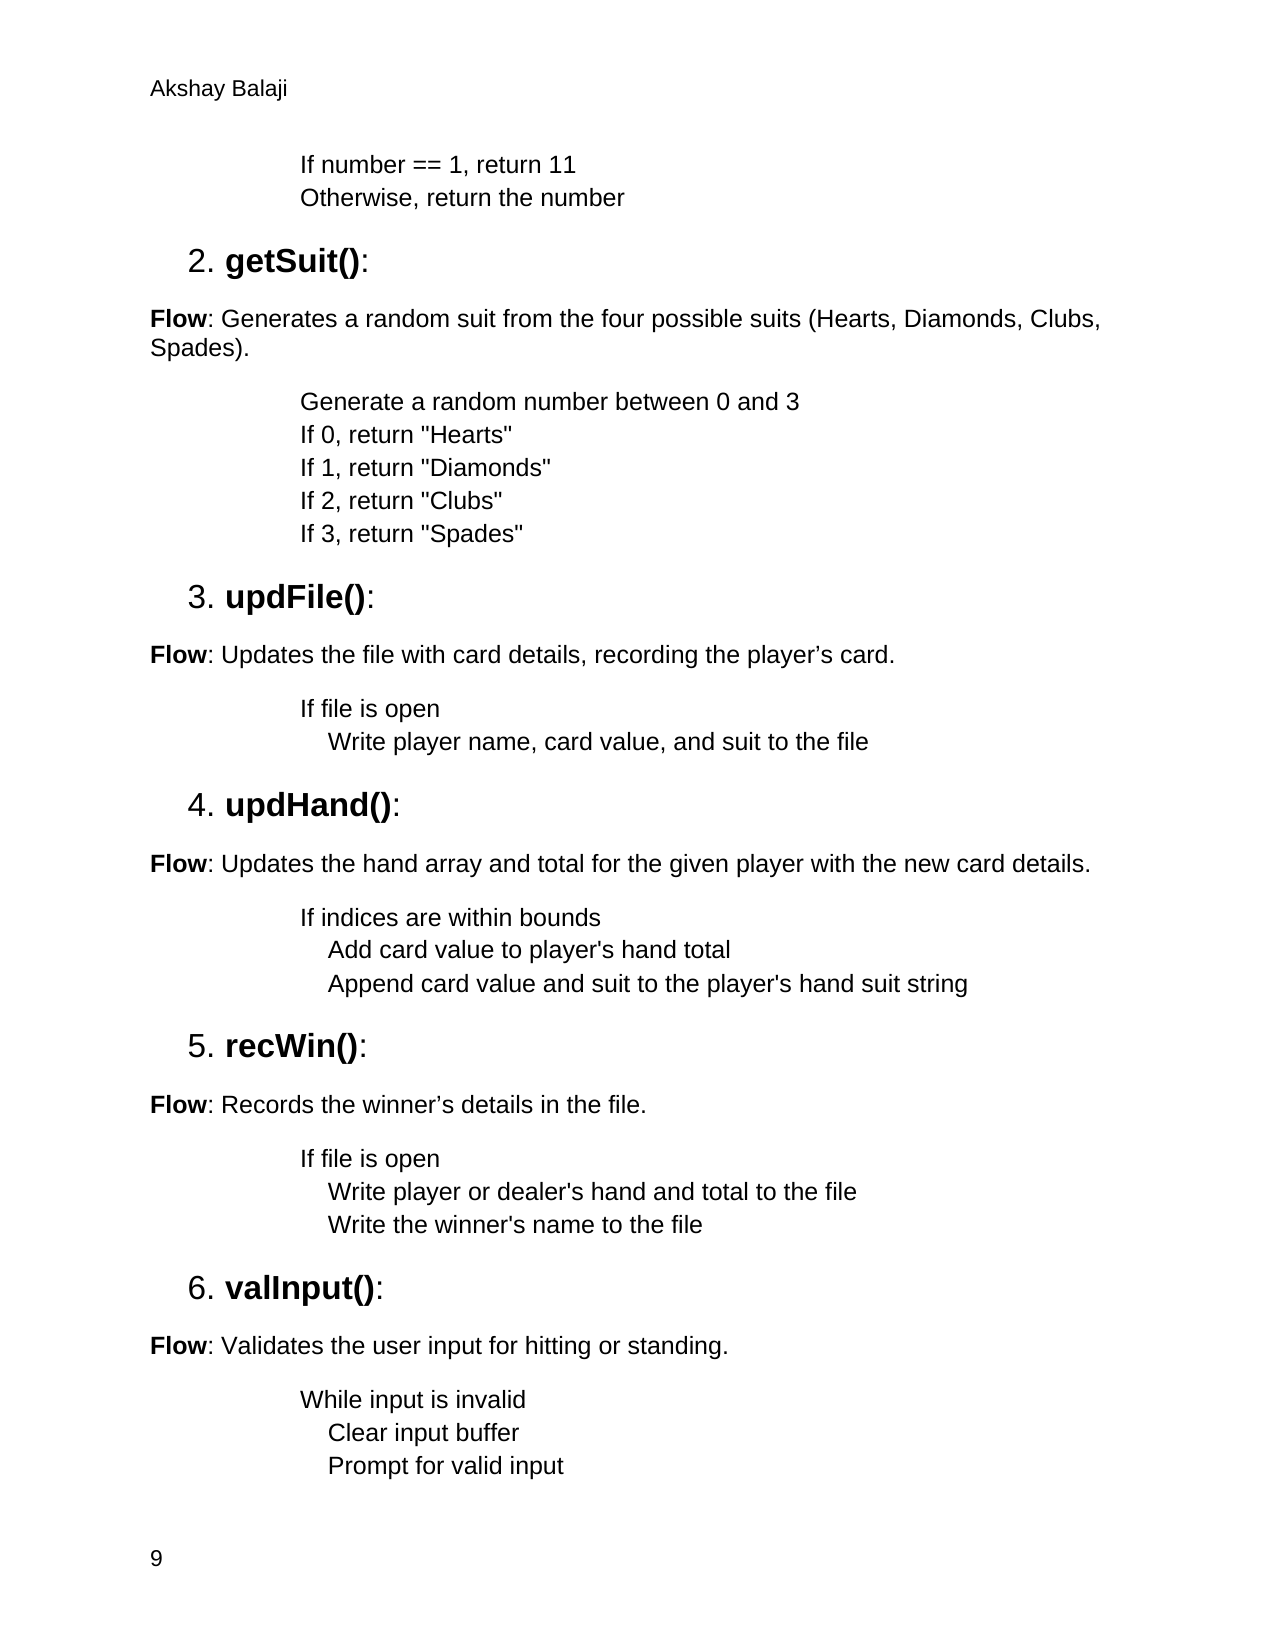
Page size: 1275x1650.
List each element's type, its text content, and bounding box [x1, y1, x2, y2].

text Generate a random number between 0 and 3 [300, 387, 1125, 416]
text If 0, return "Hearts" [300, 420, 1125, 449]
text If indices are within bounds [300, 902, 1125, 931]
text If number == 1, return 11 [300, 150, 1125, 179]
text If file is open [300, 1144, 1125, 1172]
text If 1, return "Diamonds" [300, 453, 1125, 482]
subtitle updHand(): [187, 785, 1125, 824]
text Flow: Validates the user input for hitting or standing. [150, 1331, 1125, 1360]
text Flow: Generates a random suit from the four possible suits (Hearts, Diamonds, Clubs, Spades). [150, 304, 1125, 362]
text Add card value to player's hand total [300, 936, 1125, 964]
text While input is invalid [300, 1385, 1125, 1414]
text If 2, return "Clubs" [300, 486, 1125, 515]
subtitle getSuit(): [187, 241, 1125, 279]
text If 3, return "Spades" [300, 519, 1125, 548]
subtitle updFile(): [187, 577, 1125, 616]
subtitle valInput(): [187, 1268, 1125, 1306]
text Write player or dealer's hand and total to the file [300, 1177, 1125, 1206]
subtitle recWin(): [187, 1027, 1125, 1065]
text Flow: Updates the file with card details, recording the player’s card. [150, 641, 1125, 669]
text Clear input buffer [300, 1418, 1125, 1447]
text If file is open [300, 694, 1125, 723]
text Prompt for valid input [300, 1451, 1125, 1480]
text Otherwise, return the number [300, 183, 1125, 212]
text Write player name, card value, and suit to the file [300, 727, 1125, 756]
text Append card value and suit to the player's hand suit string [300, 968, 1125, 997]
text Flow: Updates the hand array and total for the given player with the new card details. [150, 849, 1125, 877]
text Flow: Records the winner’s details in the file. [150, 1090, 1125, 1119]
text Write the winner's name to the file [300, 1210, 1125, 1238]
